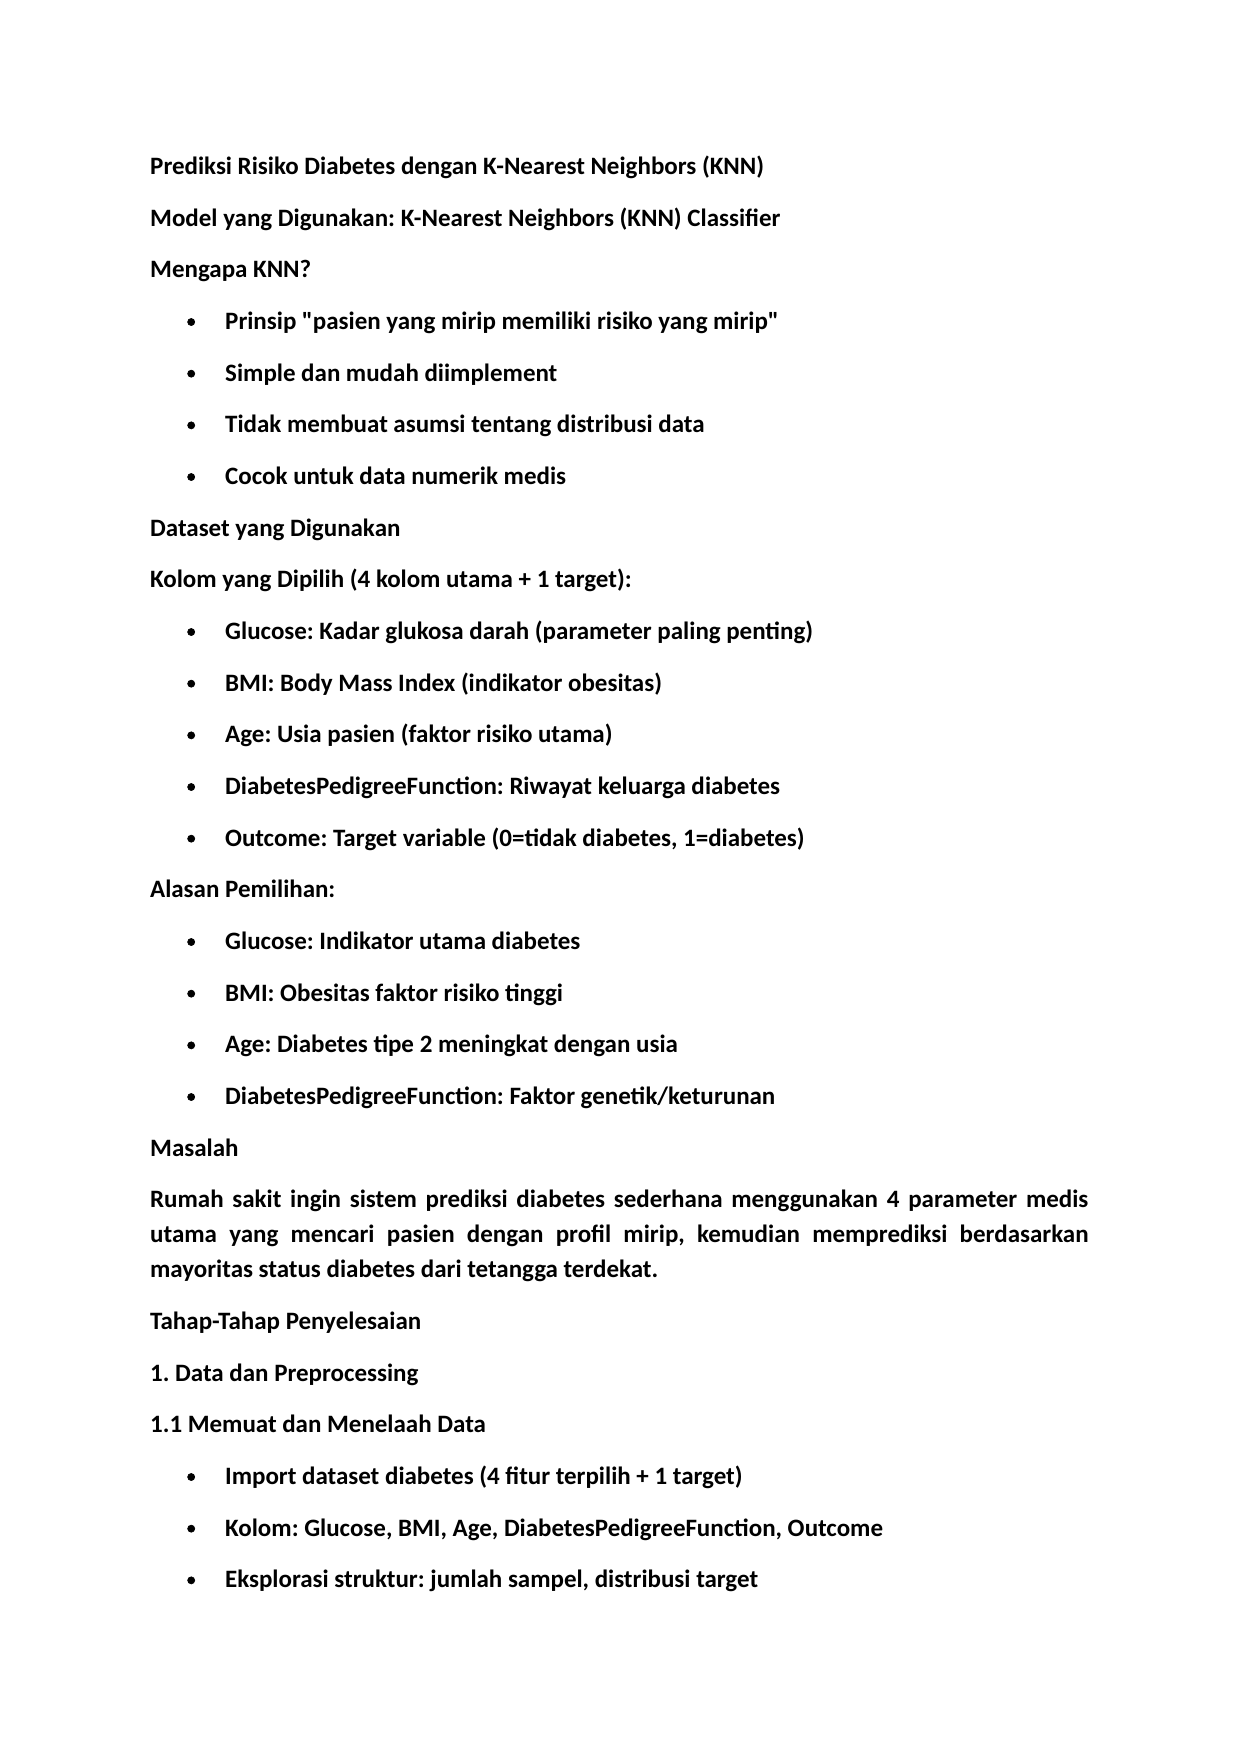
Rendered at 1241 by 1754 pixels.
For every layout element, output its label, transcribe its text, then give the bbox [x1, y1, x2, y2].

text Kolom yang Dipilih (4 kolom utama + 1 target): [150, 563, 1090, 594]
text Rumah sakit ingin sistem prediksi diabetes sederhana menggunakan 4 parameter medis utama yang mencari pasien dengan profil mirip, kemudian memprediksi berdasarkan mayoritas status diabetes dari tetangga terdekat. [150, 1183, 1090, 1284]
list Age: Usia pasien (faktor risiko utama) [187, 718, 1090, 749]
list Simple dan mudah diimplement [187, 357, 1090, 387]
list DiabetesPedigreeFunction: Faktor genetik/keturunan [187, 1080, 1090, 1111]
list Import dataset diabetes (4 fitur terpilih + 1 target) [187, 1460, 1090, 1491]
list Glucose: Indikator utama diabetes [187, 925, 1090, 956]
text 1. Data dan Preprocessing [150, 1357, 1090, 1387]
list BMI: Obesitas faktor risiko tinggi [187, 977, 1090, 1007]
text Prediksi Risiko Diabetes dengan K-Nearest Neighbors (KNN) [150, 150, 1090, 181]
list BMI: Body Mass Index (indikator obesitas) [187, 667, 1090, 697]
text Tahap-Tahap Penyelesaian [150, 1305, 1090, 1336]
text 1.1 Memuat dan Menelaah Data [150, 1408, 1090, 1439]
list Kolom: Glucose, BMI, Age, DiabetesPedigreeFunction, Outcome [187, 1512, 1090, 1542]
list Outcome: Target variable (0=tidak diabetes, 1=diabetes) [187, 822, 1090, 852]
list Tidak membuat asumsi tentang distribusi data [187, 408, 1090, 439]
text Dataset yang Digunakan [150, 512, 1090, 542]
list Glucose: Kadar glukosa darah (parameter paling penting) [187, 615, 1090, 646]
text Model yang Digunakan: K-Nearest Neighbors (KNN) Classifier [150, 202, 1090, 232]
list Eksplorasi struktur: jumlah sampel, distribusi target [187, 1563, 1090, 1594]
list Cocok untuk data numerik medis [187, 460, 1090, 491]
list DiabetesPedigreeFunction: Riwayat keluarga diabetes [187, 770, 1090, 801]
list Prinsip "pasien yang mirip memiliki risiko yang mirip" [187, 305, 1090, 336]
text Masalah [150, 1132, 1090, 1162]
text Alasan Pemilihan: [150, 873, 1090, 904]
list Age: Diabetes tipe 2 meningkat dengan usia [187, 1028, 1090, 1059]
text Mengapa KNN? [150, 253, 1090, 284]
